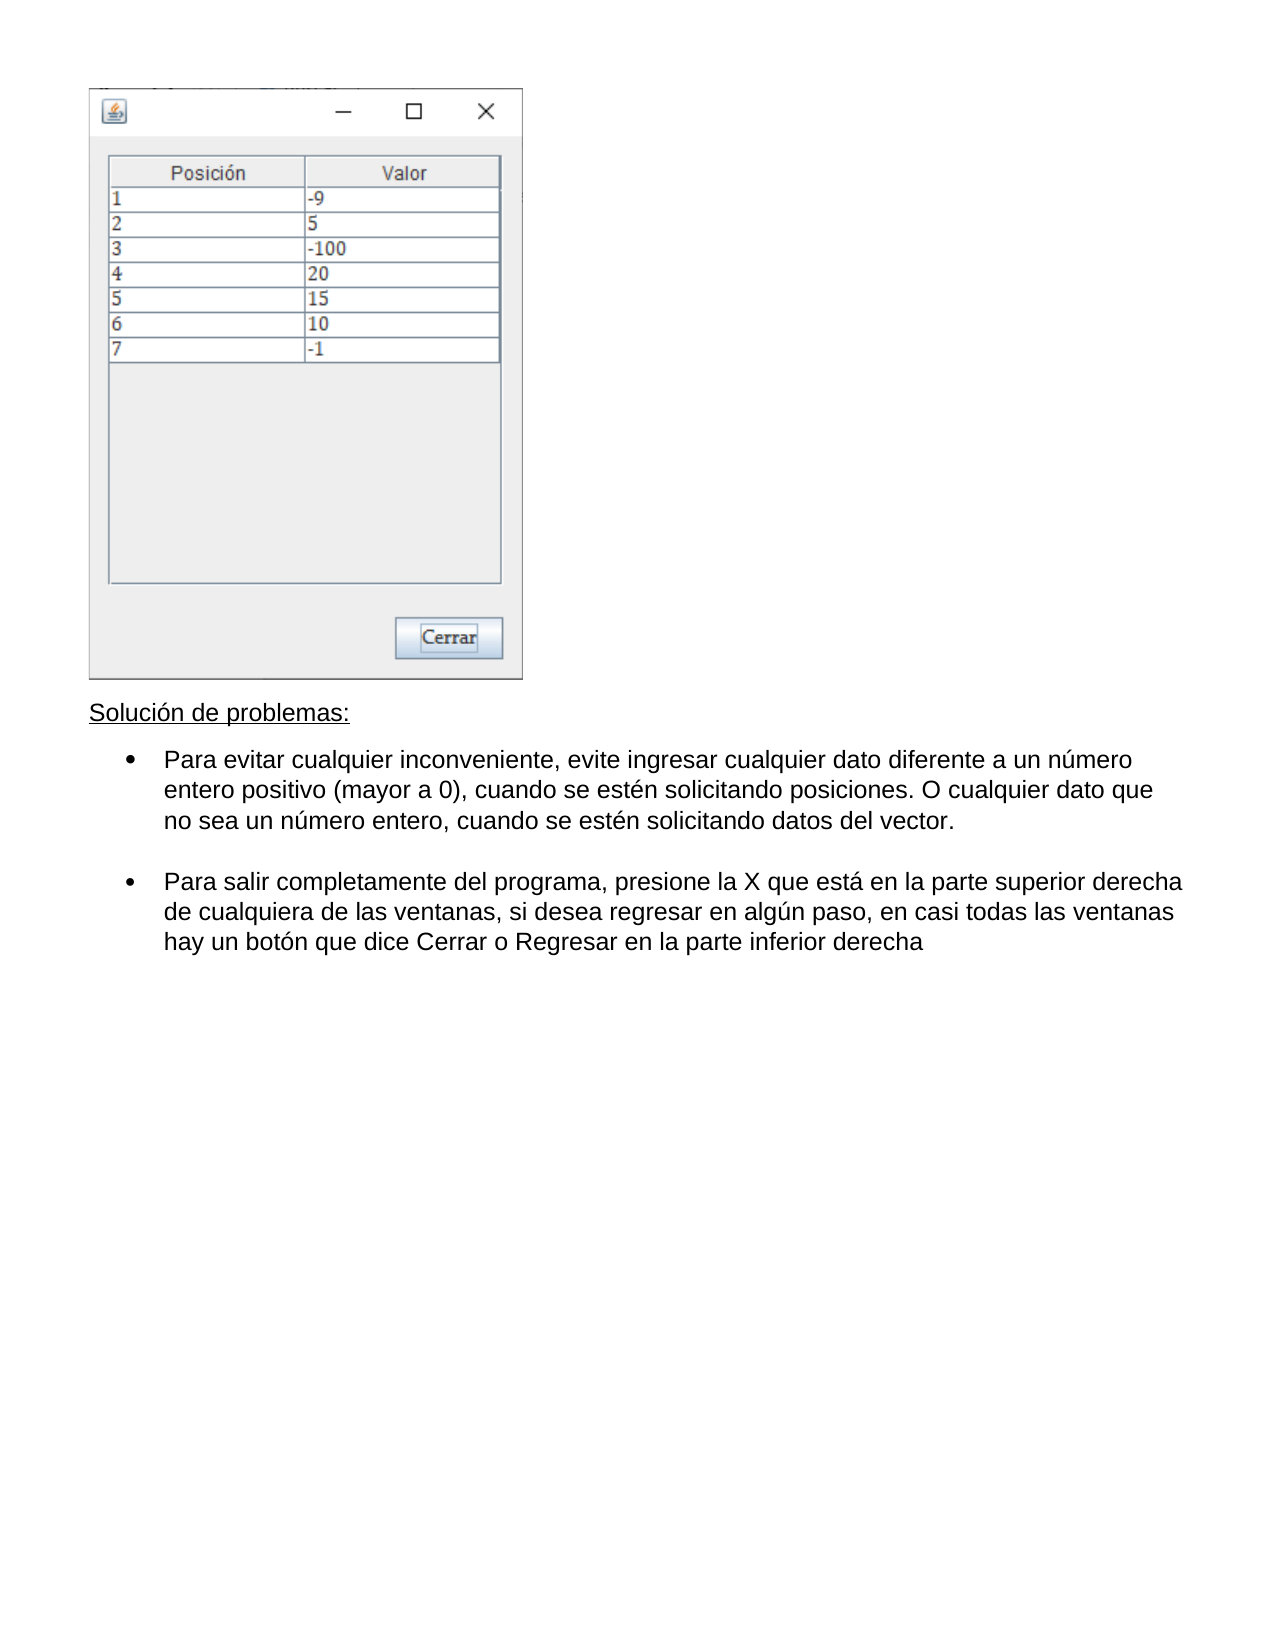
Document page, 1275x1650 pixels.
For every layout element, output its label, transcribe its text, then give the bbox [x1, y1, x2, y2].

list Para evitar cualquier inconveniente, evite ingresar cualquier dato diferente a un número entero positivo (mayor a 0), cuando se estén solicitando posiciones. O cualquier dato que no sea un número entero, cuando se estén solicitando datos del vector. [126, 745, 1186, 834]
picture [88, 88, 523, 680]
list Para salir completamente del programa, presione la X que está en la parte superior derecha de cualquiera de las ventanas, si desea regresar en algún paso, en casi todas las ventanas hay un botón que dice Cerrar o Regresar en la parte inferior derecha [126, 866, 1186, 956]
text Solución de problemas: [89, 698, 1186, 726]
